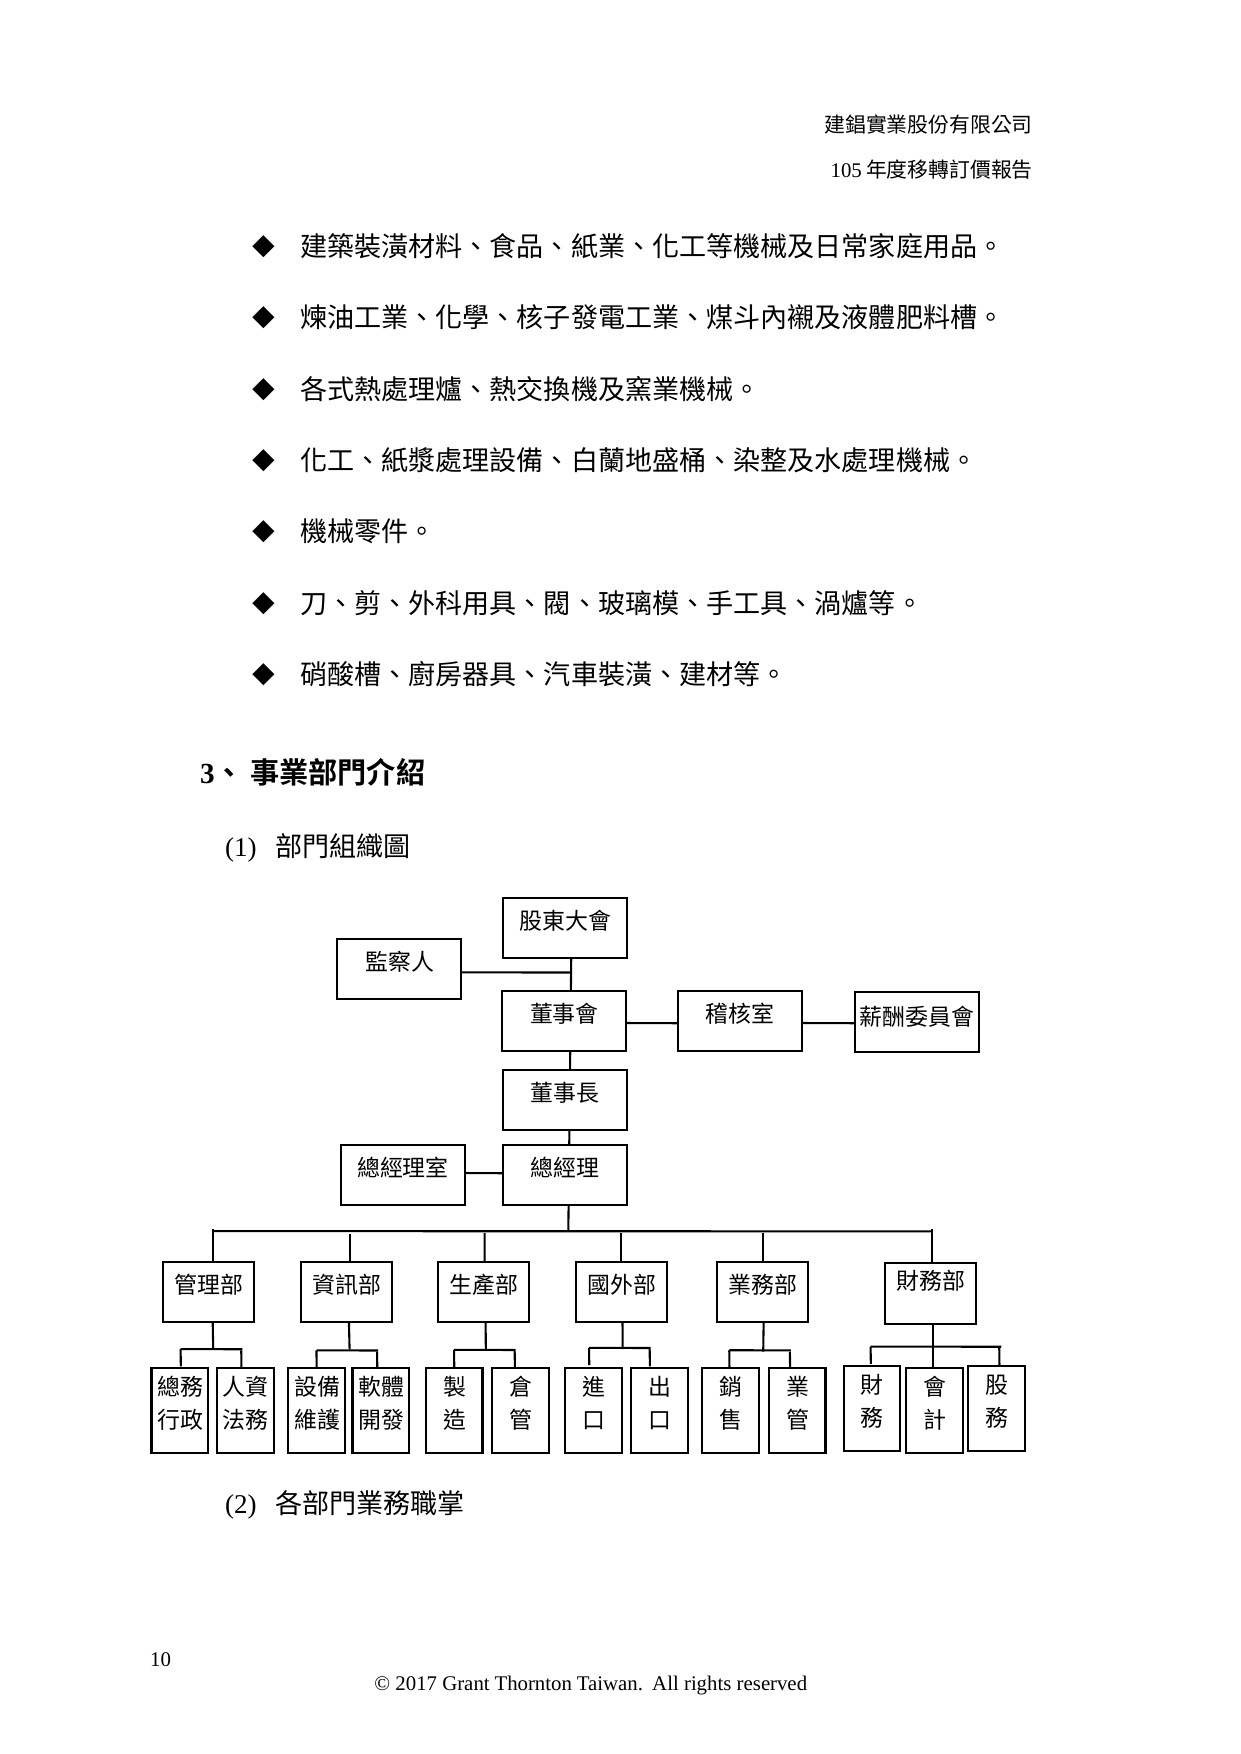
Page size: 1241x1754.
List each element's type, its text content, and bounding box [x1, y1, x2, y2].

list 機械零件。 [250, 510, 1031, 550]
list 硝酸槽、廚房器具、汽車裝潢、建材等。 [250, 653, 1031, 692]
list 各部門業務職掌 [225, 1482, 1031, 1522]
list 建築裝潢材料、食品、紙業、化工等機械及日常家庭用品。 [250, 225, 1031, 264]
list 煉油工業、化學、核子發電工業、煤斗內襯及液體肥料槽。 [250, 296, 1031, 336]
list 化工、紙漿處理設備、白蘭地盛桶、染整及水處理機械。 [250, 439, 1031, 478]
list 各式熱處理爐、熱交換機及窯業機械。 [250, 368, 1031, 407]
list 刀、剪、外科用具、閥、玻璃模、手工具、渦爐等。 [250, 582, 1031, 621]
list 事業部門介紹 [200, 749, 1031, 792]
list 部門組織圖 [225, 825, 1031, 865]
